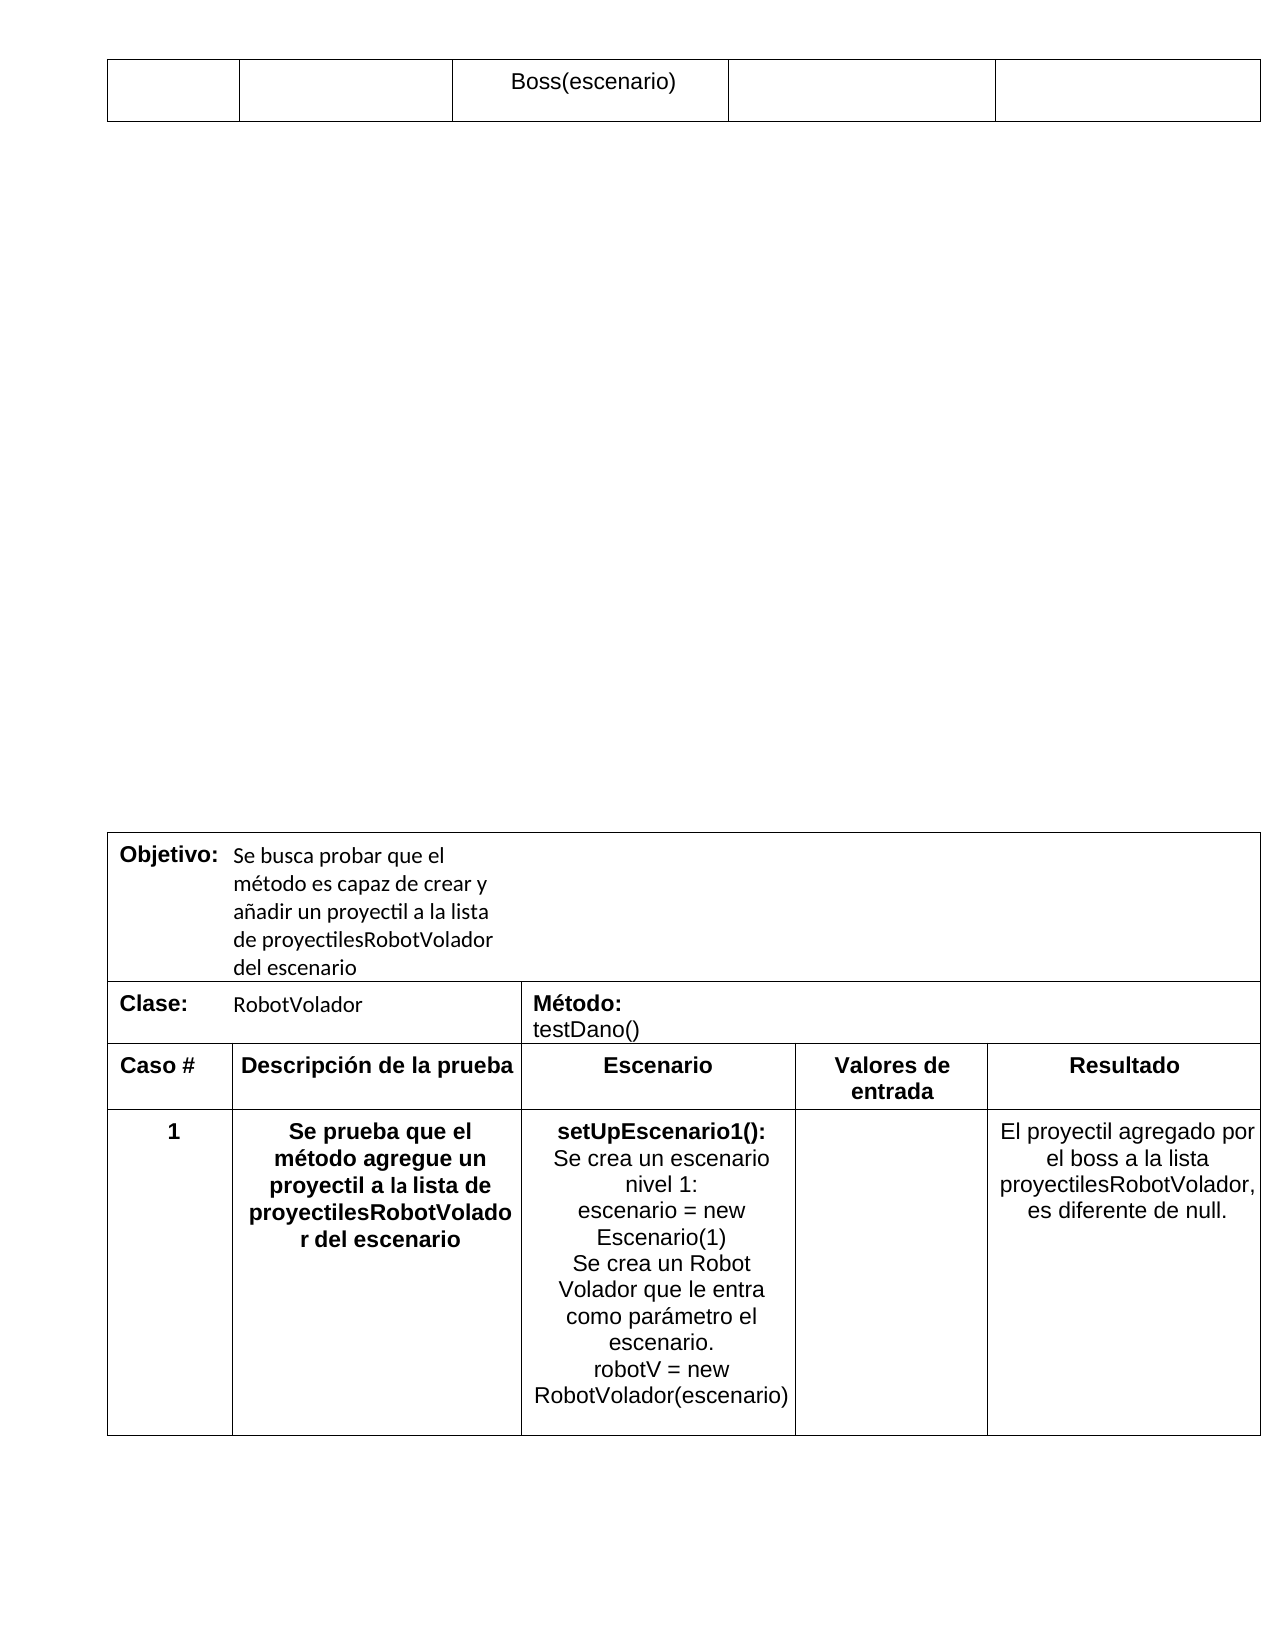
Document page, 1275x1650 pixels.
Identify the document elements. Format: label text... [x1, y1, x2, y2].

table_cell 1 [108, 1110, 232, 1434]
table_cell Clase: [108, 982, 232, 1043]
table_cell [729, 60, 995, 121]
table_cell Escenario [522, 1044, 795, 1109]
table_cell Método: testDano() [522, 982, 795, 1043]
table_cell setUpEscenario1(): Se crea un escenario nivel 1: escenario = new Escenario(1) Se crea un Robot Volador que le entra como parámetro el escenario. robotV = new RobotVolador(escenario) [522, 1110, 795, 1434]
table_cell [796, 1110, 987, 1434]
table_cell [453, 60, 728, 121]
table_cell 1 [108, 60, 239, 121]
table_cell [988, 982, 1260, 1043]
table_header [521, 833, 795, 981]
table_cell Resultado [988, 1044, 1260, 1109]
table_cell Se prueba que el método agregue un proyectil a la lista de proyectilesRobotVolador del escenario [233, 1110, 521, 1434]
table_cell RobotVolador [233, 982, 521, 1043]
table_cell Descripción de la prueba [233, 1044, 521, 1109]
table_header [988, 833, 1260, 981]
table_cell Caso # [108, 1044, 232, 1109]
table_cell Valores de entrada [796, 1044, 987, 1109]
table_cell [996, 60, 1260, 121]
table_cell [240, 60, 452, 121]
table_header Objetivo: [108, 833, 232, 981]
table_header [795, 833, 988, 981]
table_header Se busca probar que el método es capaz de crear y añadir un proyectil a la lista de proyectilesRobotVolador del escenario [233, 833, 521, 981]
table_cell [795, 982, 988, 1043]
table_cell El proyectil agregado por el boss a la lista proyectilesRobotVolador, es diferente de null. [988, 1110, 1260, 1434]
